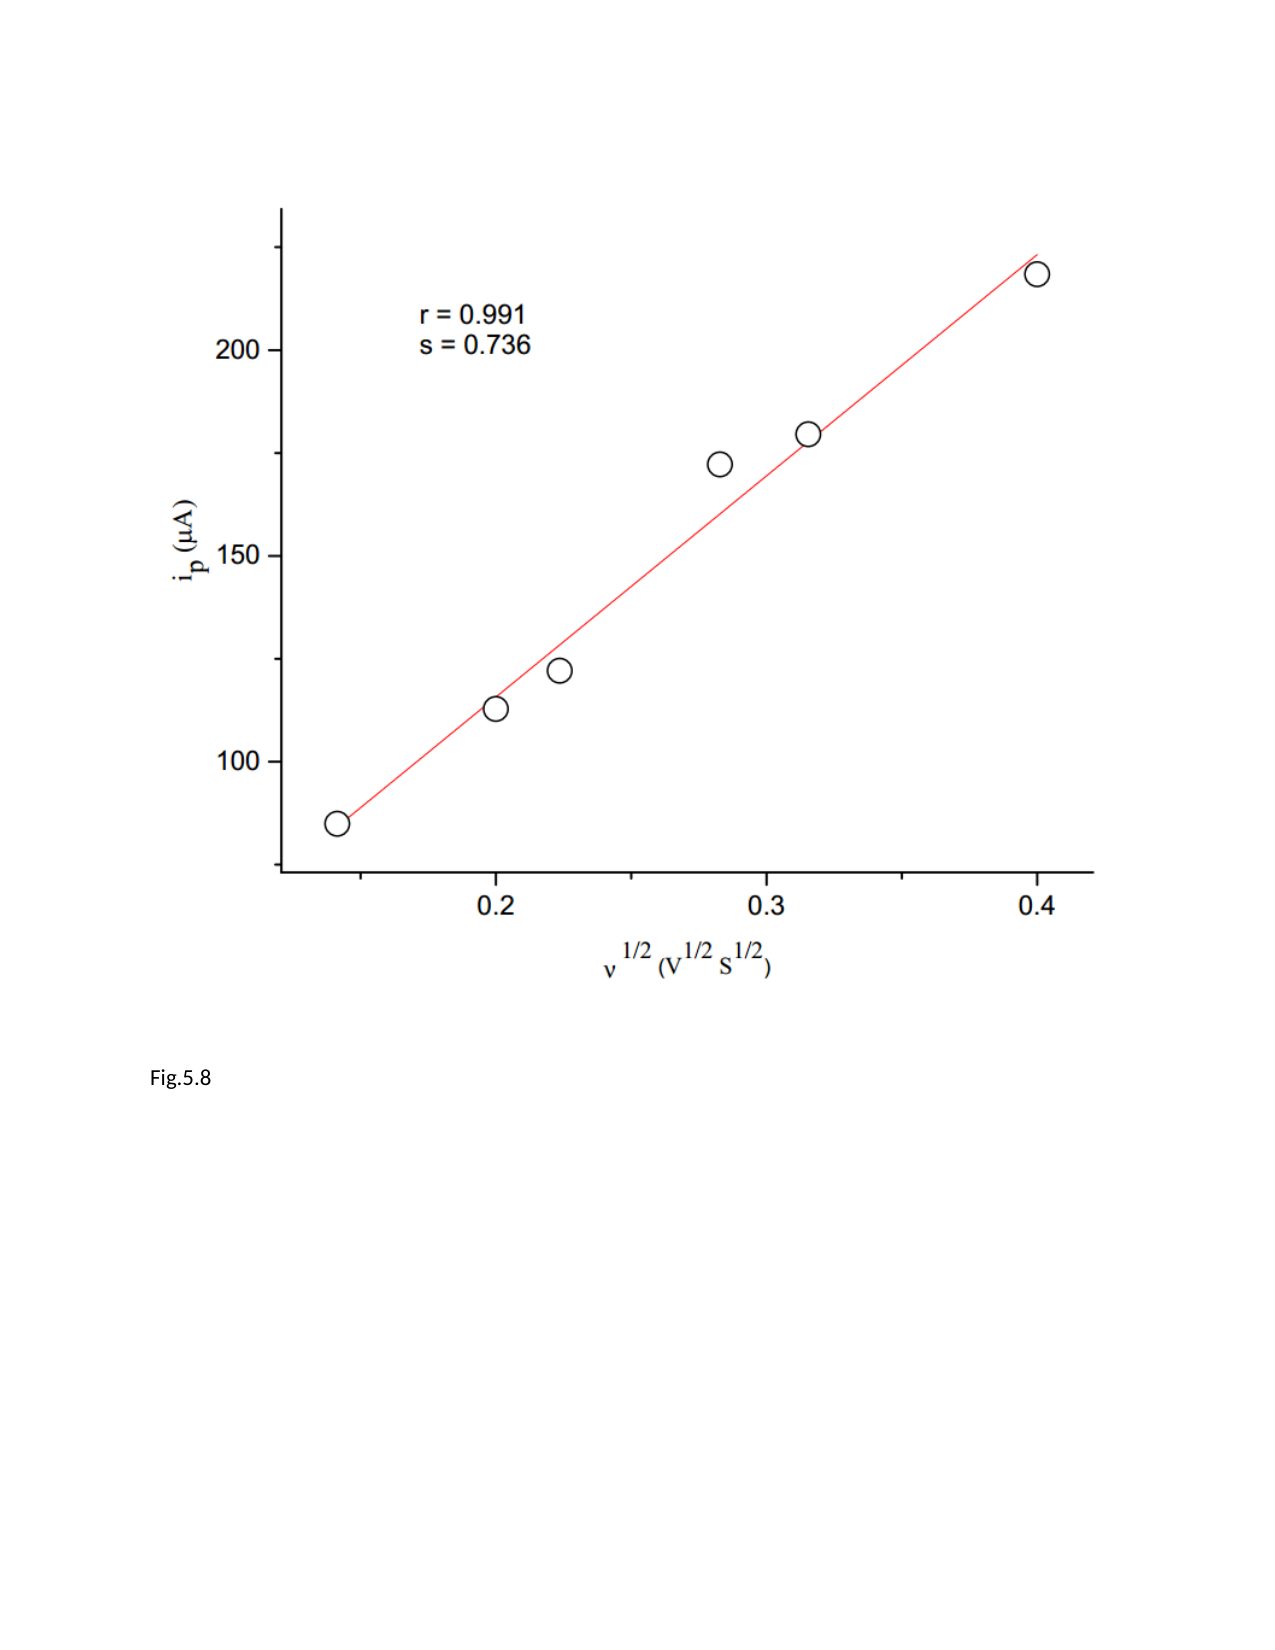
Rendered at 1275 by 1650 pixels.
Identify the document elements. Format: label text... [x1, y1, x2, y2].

picture [150, 150, 1125, 998]
text Fig.5.8 [150, 1063, 1125, 1091]
